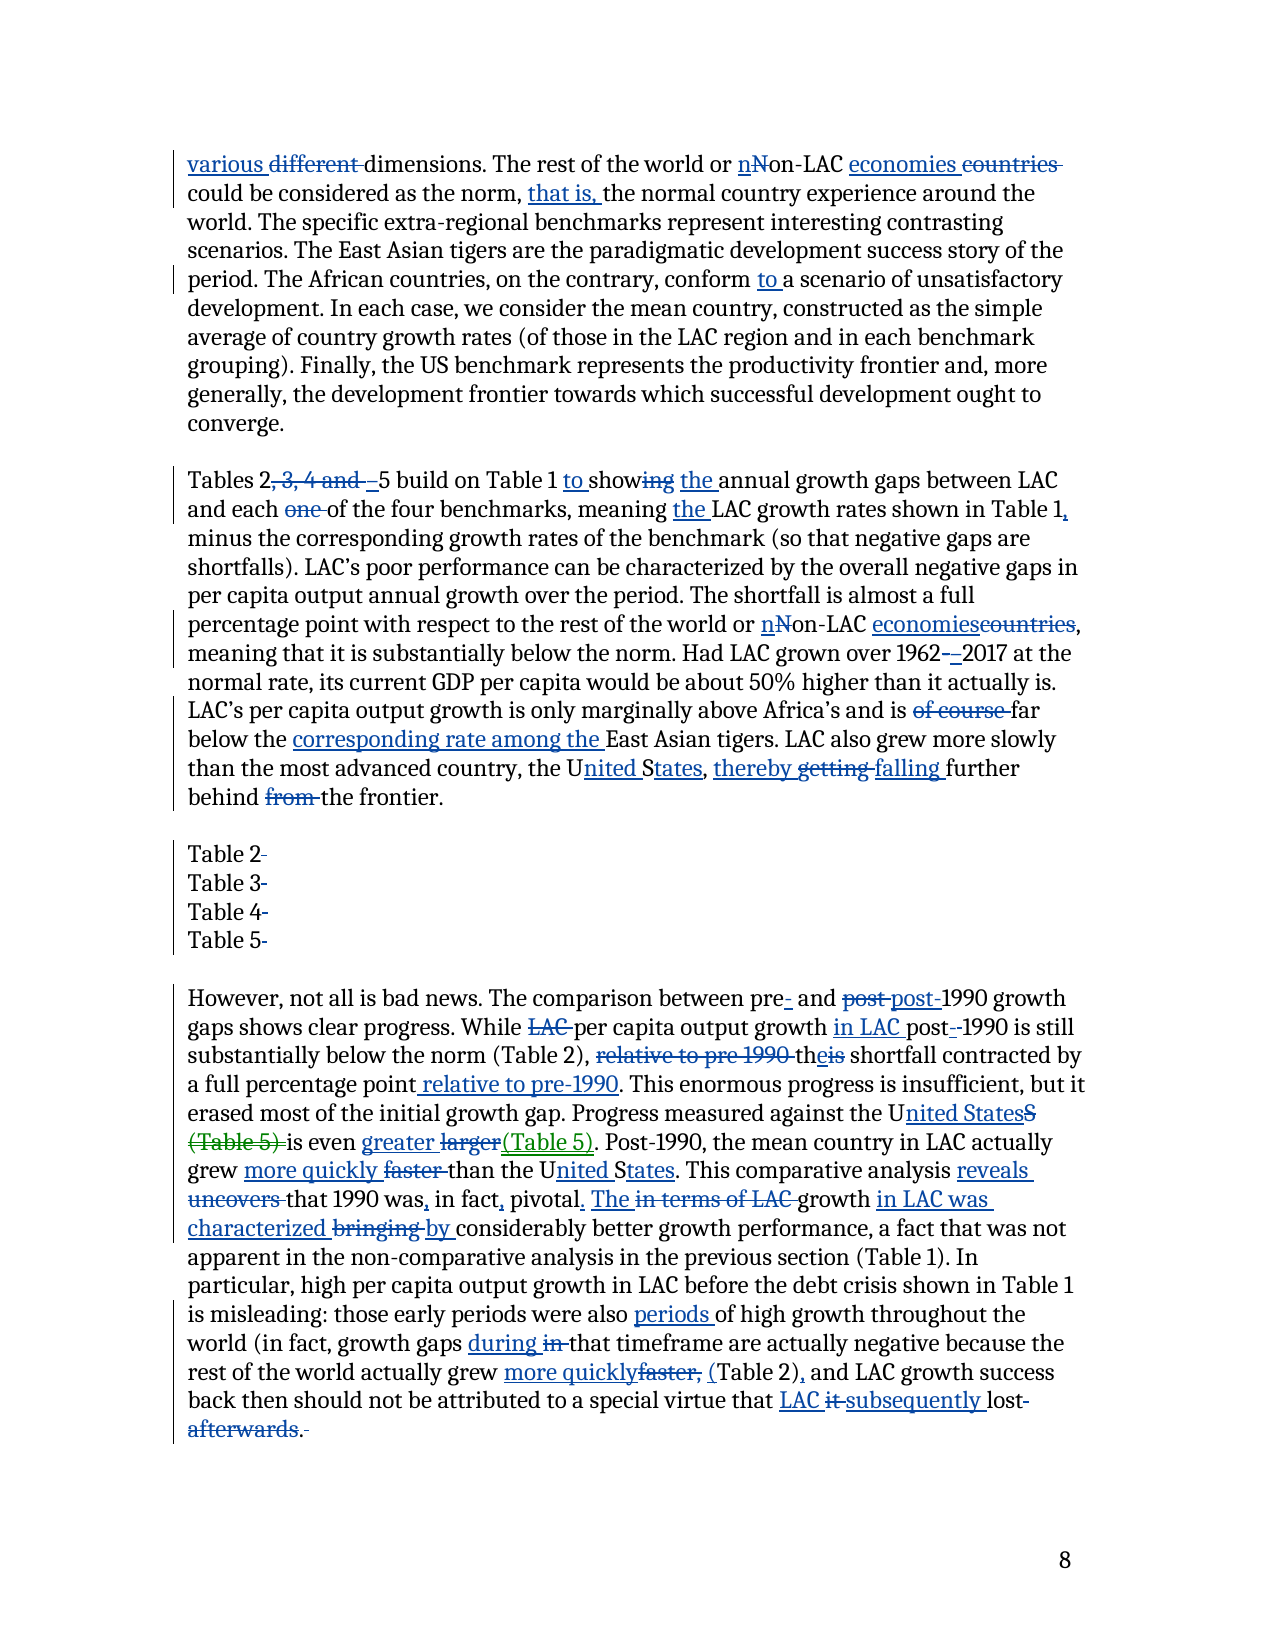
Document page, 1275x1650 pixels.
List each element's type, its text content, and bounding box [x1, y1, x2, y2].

text Table 5 [187, 926, 1087, 955]
text Table 4 [187, 897, 1087, 926]
text Tables 25 build on Table 1 show annual growth gaps between LAC and each of the four benchmarks, meaning LAC growth rates shown in Table 1 minus the corresponding growth rates of the benchmark (so that negative gaps are shortfalls). LAC’s poor performance can be characterized by the overall negative gaps in per capita output annual growth over the period. The shortfall is almost a full percentage point with respect to the rest of the world or on-LAC , meaning that it is substantially below the norm. Had LAC grown over 19622017 at the normal rate, its current GDP per capita would be about 50% higher than it actually is. LAC’s per capita output growth is only marginally above Africa’s and is far below the East Asian tigers. LAC also grew more slowly than the most advanced country, the US, further behind the frontier. [187, 466, 1087, 811]
text Table 3 [187, 869, 1087, 897]
text However, not all is bad news. The comparison between pre and 1990 growth gaps shows clear progress. While per capita output growth post1990 is still substantially below the norm (Table 2), th shortfall contracted by a full percentage point. This enormous progress is insufficient, but it erased most of the initial growth gap. Progress measured against the U is even . Post-1990, the mean country in LAC actually grew than the US. This comparative analysis that 1990 was in fact pivotal growth considerably better growth performance, a fact that was not apparent in the non-comparative analysis in the previous section (Table 1). In particular, high per capita output growth in LAC before the debt crisis shown in Table 1 is misleading: those early periods were also of high growth throughout the world (in fact, growth gaps that timeframe are actually negative because the rest of the world actually grew Table 2) and LAC growth success back then should not be attributed to a special virtue that lost. [187, 984, 1087, 1444]
text Table 2 [187, 840, 1087, 869]
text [187, 150, 1087, 437]
